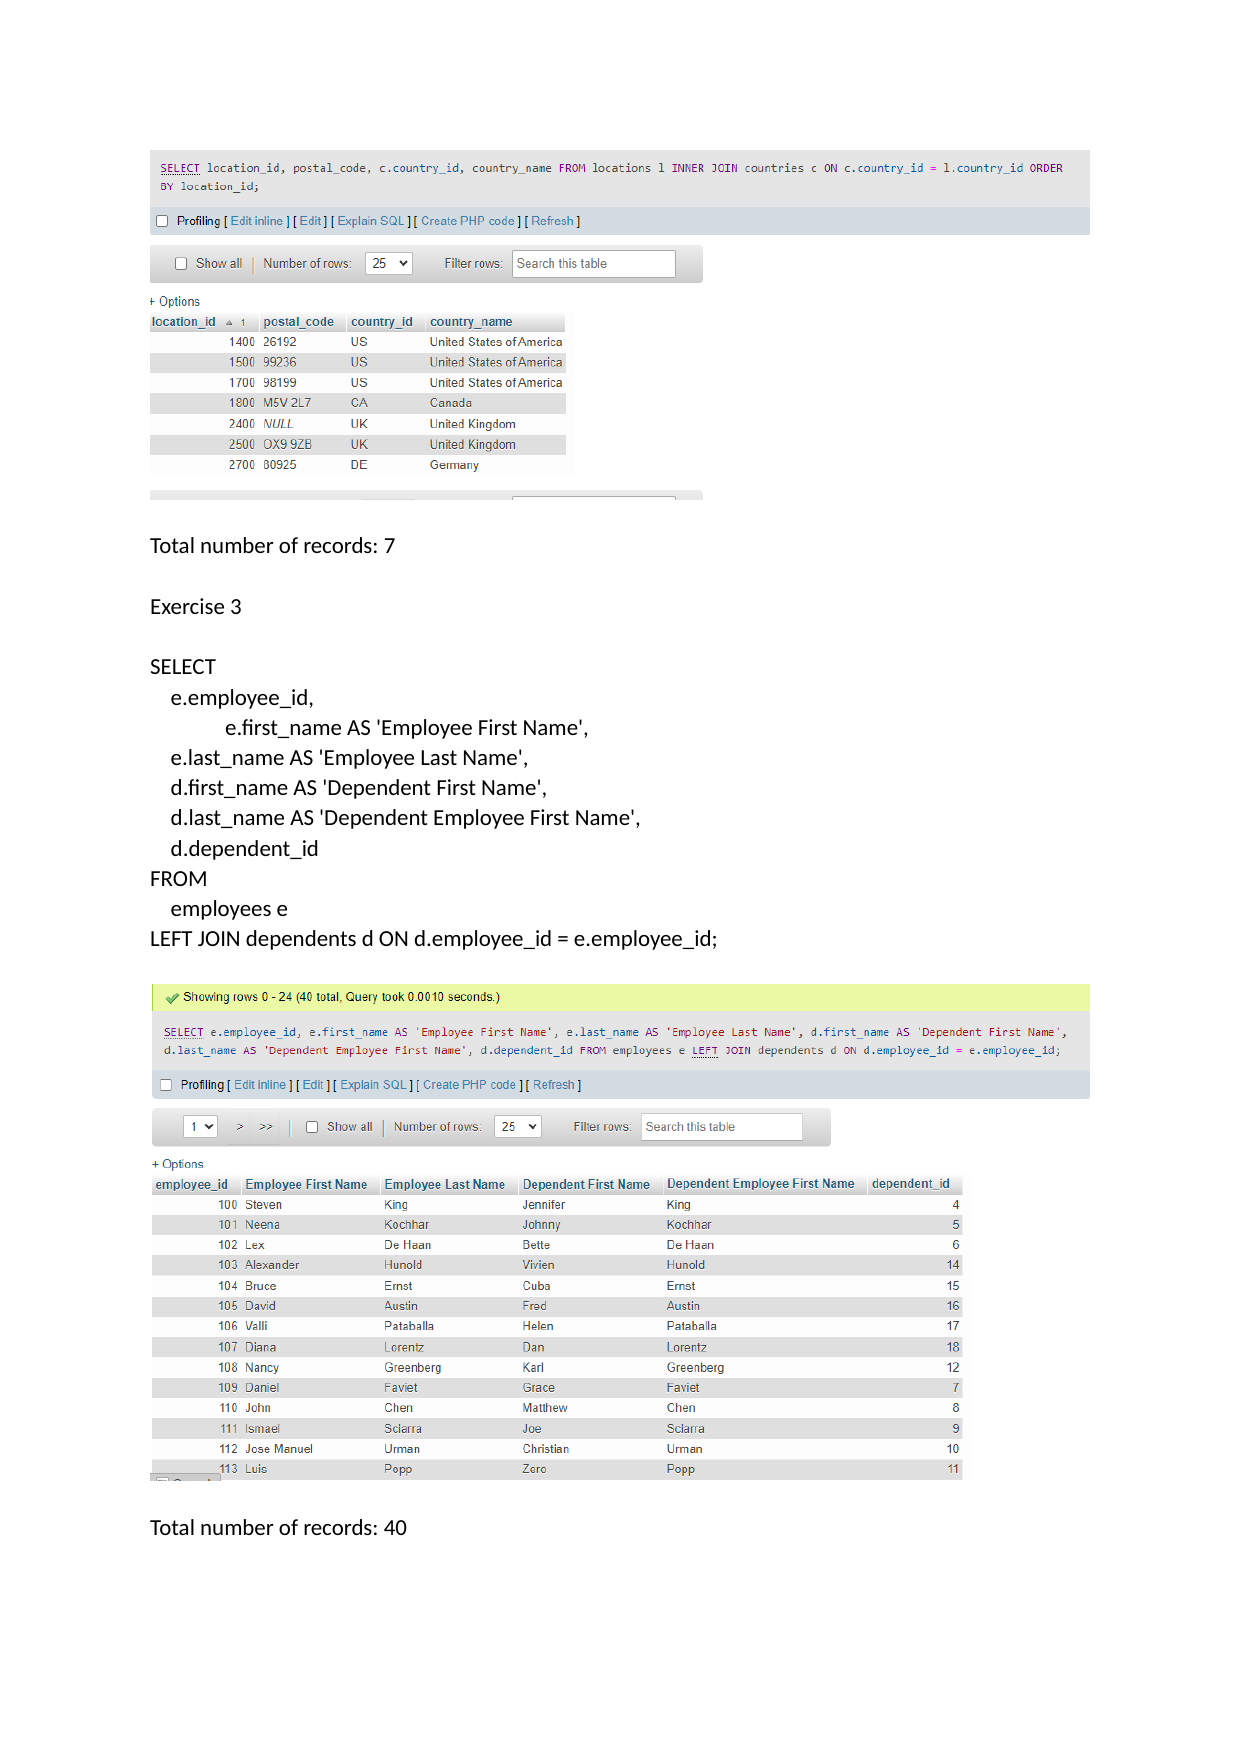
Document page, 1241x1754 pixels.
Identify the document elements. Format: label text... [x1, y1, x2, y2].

text LEFT JOIN dependents d ON d.employee_id = e.employee_id; [150, 924, 1090, 952]
text SELECT [150, 652, 1090, 680]
text e.last_name AS 'Employee Last Name', [150, 743, 1090, 771]
text e.employee_id, [150, 683, 1090, 711]
text employees e [150, 894, 1090, 922]
text d.first_name AS 'Dependent First Name', [150, 773, 1090, 801]
picture [150, 150, 1091, 500]
text d.last_name AS 'Dependent Employee First Name', [150, 803, 1090, 831]
text Exercise 3 [150, 592, 1090, 620]
picture [150, 984, 1091, 1481]
text Total number of records: 40 [150, 1513, 1090, 1541]
text e.first_name AS 'Employee First Name', [150, 713, 1090, 741]
text d.dependent_id [150, 834, 1090, 862]
text Total number of records: 7 [150, 532, 1090, 559]
text FROM [150, 864, 1090, 892]
